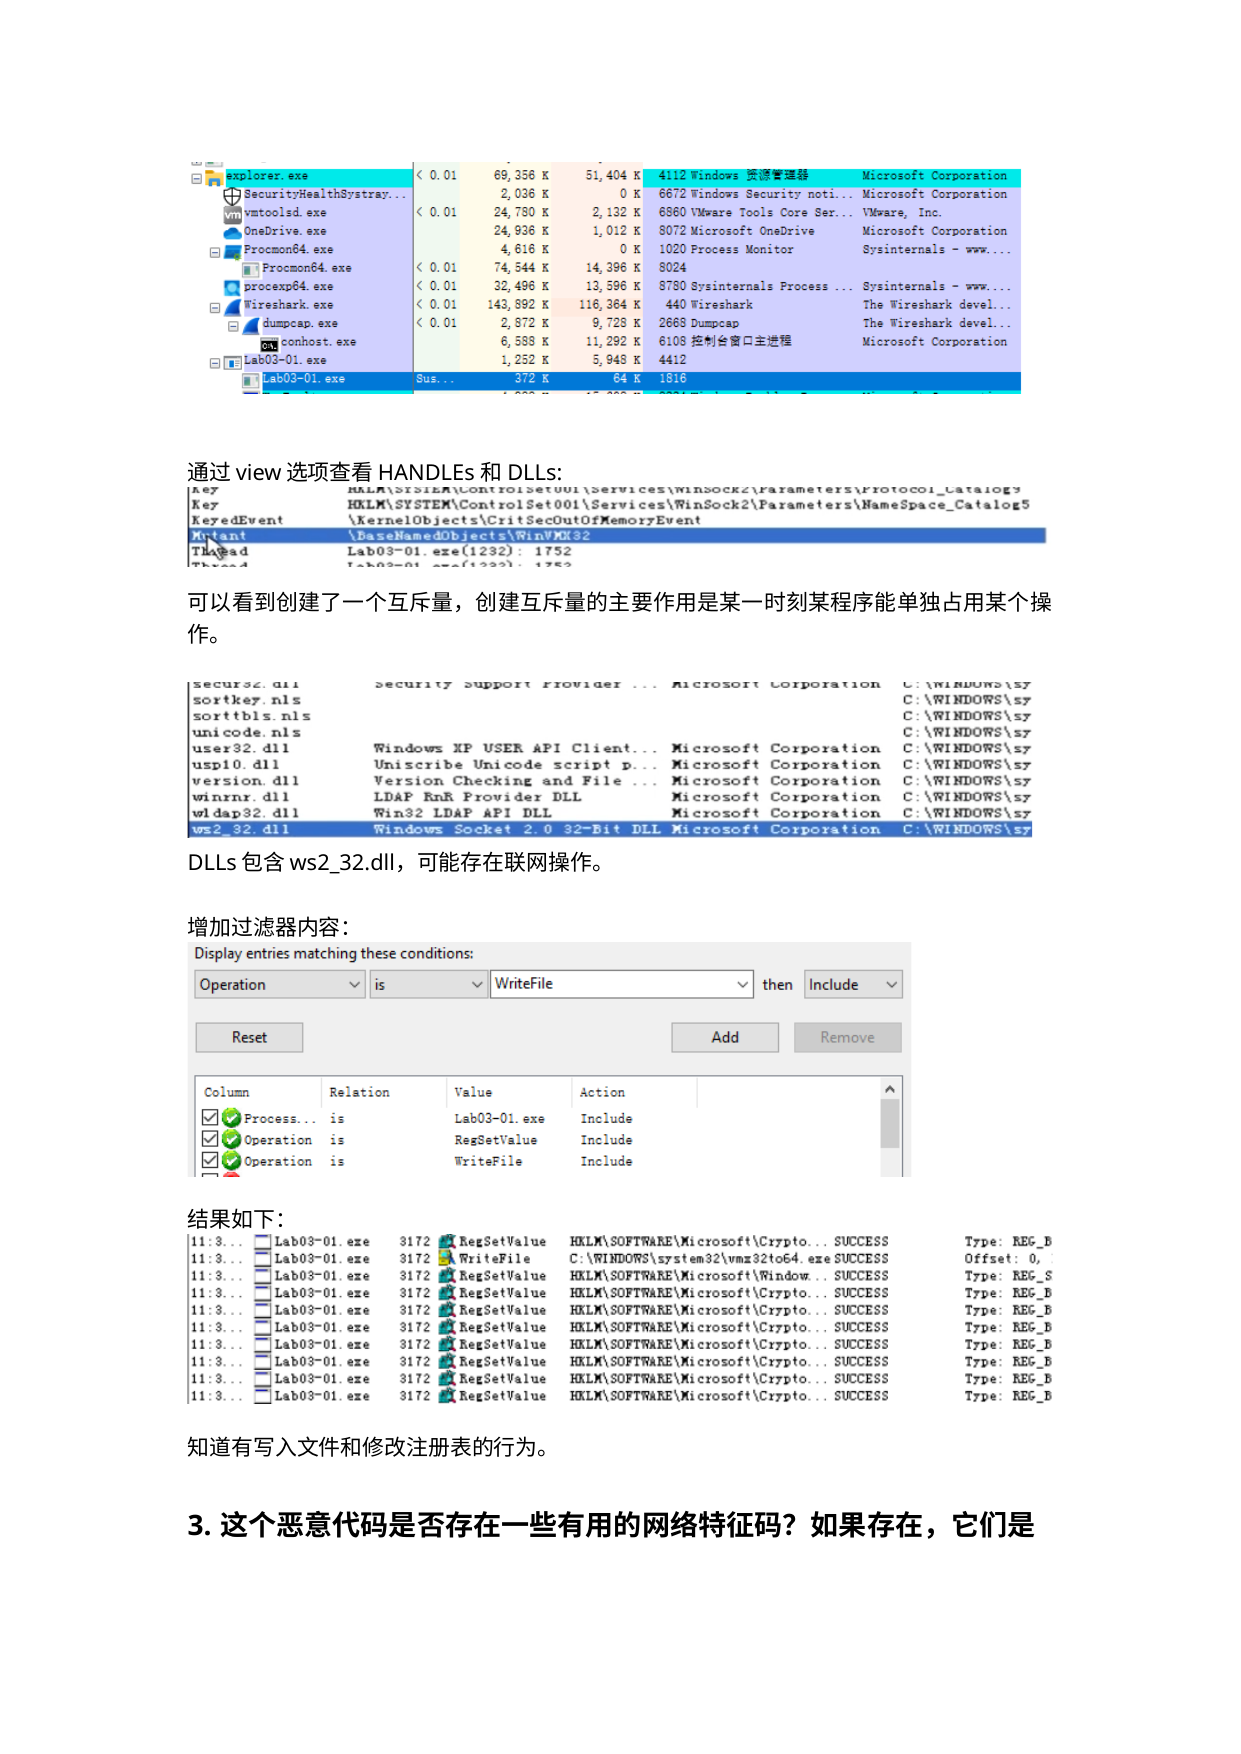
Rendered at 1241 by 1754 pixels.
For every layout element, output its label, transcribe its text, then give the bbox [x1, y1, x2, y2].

picture [187, 487, 1053, 567]
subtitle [187, 1491, 1053, 1556]
picture [187, 682, 1033, 838]
picture [187, 162, 1052, 394]
list 结果如下： [187, 1202, 1053, 1234]
list 增加过滤器内容： [187, 909, 1053, 942]
picture [187, 942, 912, 1177]
list 可以看到创建了一个互斥量，创建互斥量的主要作用是某一时刻某程序能单独占用某个操作。 [187, 584, 1053, 649]
list 知道有写入文件和修改注册表的行为。 [187, 1429, 1053, 1462]
list 通过view选项查看HANDLEs 和 DLLs: [187, 454, 1053, 487]
list DLLs包含ws2_32.dll，可能存在联网操作。 [187, 844, 1053, 877]
picture [187, 1234, 1053, 1404]
